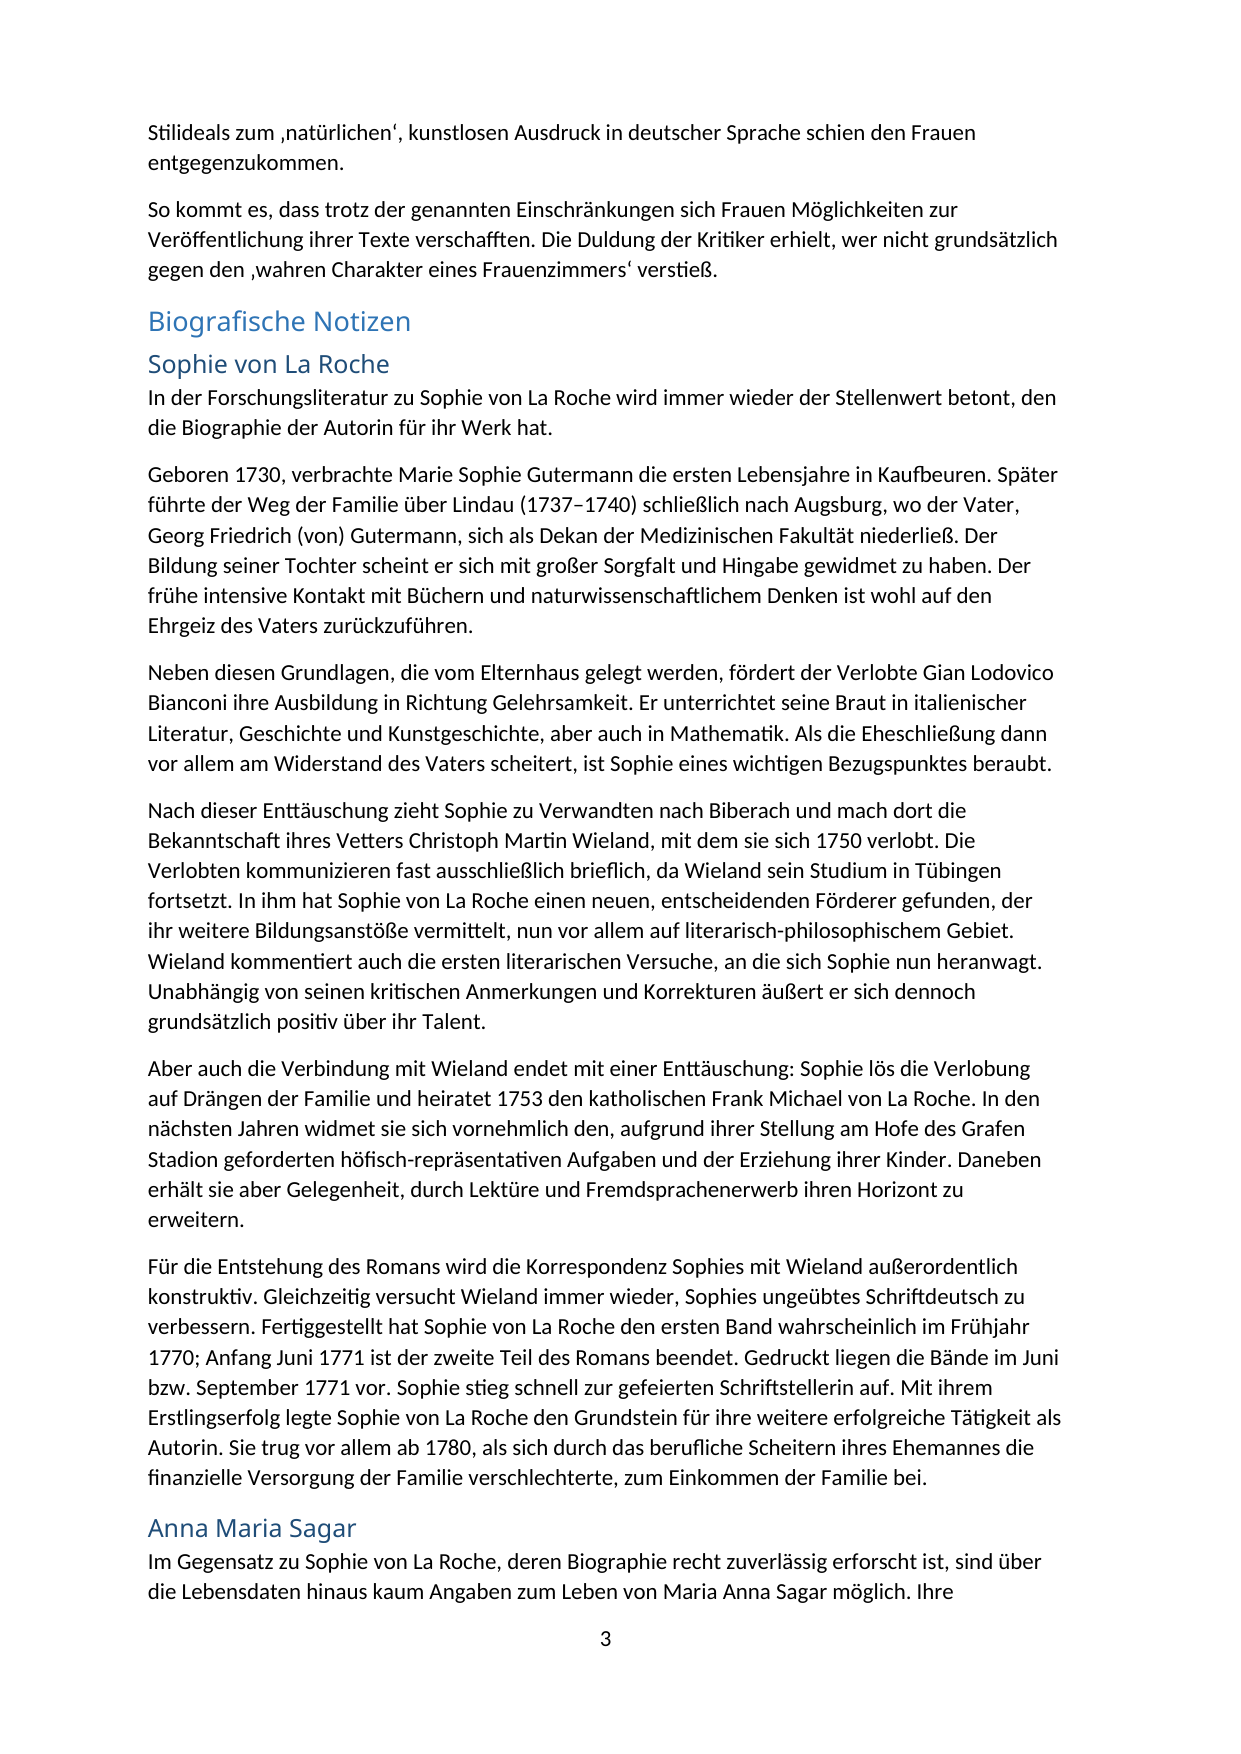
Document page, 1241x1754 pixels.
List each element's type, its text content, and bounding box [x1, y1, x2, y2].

subtitle Sophie von La Roche [148, 346, 1063, 381]
text Neben diesen Grundlagen, die vom Elternhaus gelegt werden, fördert der Verlobte Gian Lodovico Bianconi ihre Ausbildung in Richtung Gelehrsamkeit. Er unterrichtet seine Braut in italienischer Literatur, Geschichte und Kunstgeschichte, aber auch in Mathematik. Als die Eheschließung dann vor allem am Widerstand des Vaters scheitert, ist Sophie eines wichtigen Bezugspunktes beraubt. [148, 658, 1063, 777]
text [148, 118, 1063, 176]
text In der Forschungsliteratur zu Sophie von La Roche wird immer wieder der Stellenwert betont, den die Biographie der Autorin für ihr Werk hat. [148, 383, 1063, 441]
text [148, 1547, 1063, 1605]
text Geboren 1730, verbrachte Marie Sophie Gutermann die ersten Lebensjahre in Kaufbeuren. Später führte der Weg der Familie über Lindau (1737–1740) schließlich nach Augsburg, wo der Vater, Georg Friedrich (von) Gutermann, sich als Dekan der Medizinischen Fakultät niederließ. Der Bildung seiner Tochter scheint er sich mit großer Sorgfalt und Hingabe gewidmet zu haben. Der frühe intensive Kontakt mit Büchern und naturwissenschaftlichem Denken ist wohl auf den Ehrgeiz des Vaters zurückzuführen. [148, 460, 1063, 639]
text Nach dieser Enttäuschung zieht Sophie zu Verwandten nach Biberach und mach dort die Bekanntschaft ihres Vetters Christoph Martin Wieland, mit dem sie sich 1750 verlobt. Die Verlobten kommunizieren fast ausschließlich brieflich, da Wieland sein Studium in Tübingen fortsetzt. In ihm hat Sophie von La Roche einen neuen, entscheidenden Förderer gefunden, der ihr weitere Bildungsanstöße vermittelt, nun vor allem auf literarisch-philosophischem Gebiet. Wieland kommentiert auch die ersten literarischen Versuche, an die sich Sophie nun heranwagt. Unabhängig von seinen kritischen Anmerkungen und Korrekturen äußert er sich dennoch grundsätzlich positiv über ihr Talent. [148, 796, 1063, 1035]
text So kommt es, dass trotz der genannten Einschränkungen sich Frauen Möglichkeiten zur Veröffentlichung ihrer Texte verschafften. Die Duldung der Kritiker erhielt, wer nicht grundsätzlich gegen den ‚wahren Charakter eines Frauenzimmers‘ verstieß. [148, 195, 1063, 284]
text Aber auch die Verbindung mit Wieland endet mit einer Enttäuschung: Sophie lös die Verlobung auf Drängen der Familie und heiratet 1753 den katholischen Frank Michael von La Roche. In den nächsten Jahren widmet sie sich vornehmlich den, aufgrund ihrer Stellung am Hofe des Grafen Stadion geforderten höfisch-repräsentativen Aufgaben und der Erziehung ihrer Kinder. Daneben erhält sie aber Gelegenheit, durch Lektüre und Fremdsprachenerwerb ihren Horizont zu erweitern. [148, 1054, 1063, 1233]
subtitle Anna Maria Sagar [148, 1510, 1063, 1544]
subtitle Biografische Notizen [148, 302, 1063, 339]
text Für die Entstehung des Romans wird die Korrespondenz Sophies mit Wieland außerordentlich konstruktiv. Gleichzeitig versucht Wieland immer wieder, Sophies ungeübtes Schriftdeutsch zu verbessern. Fertiggestellt hat Sophie von La Roche den ersten Band wahrscheinlich im Frühjahr 1770; Anfang Juni 1771 ist der zweite Teil des Romans beendet. Gedruckt liegen die Bände im Juni bzw. September 1771 vor. Sophie stieg schnell zur gefeierten Schriftstellerin auf. Mit ihrem Erstlingserfolg legte Sophie von La Roche den Grundstein für ihre weitere erfolgreiche Tätigkeit als Autorin. Sie trug vor allem ab 1780, als sich durch das berufliche Scheitern ihres Ehemannes die finanzielle Versorgung der Familie verschlechterte, zum Einkommen der Familie bei. [148, 1252, 1063, 1491]
